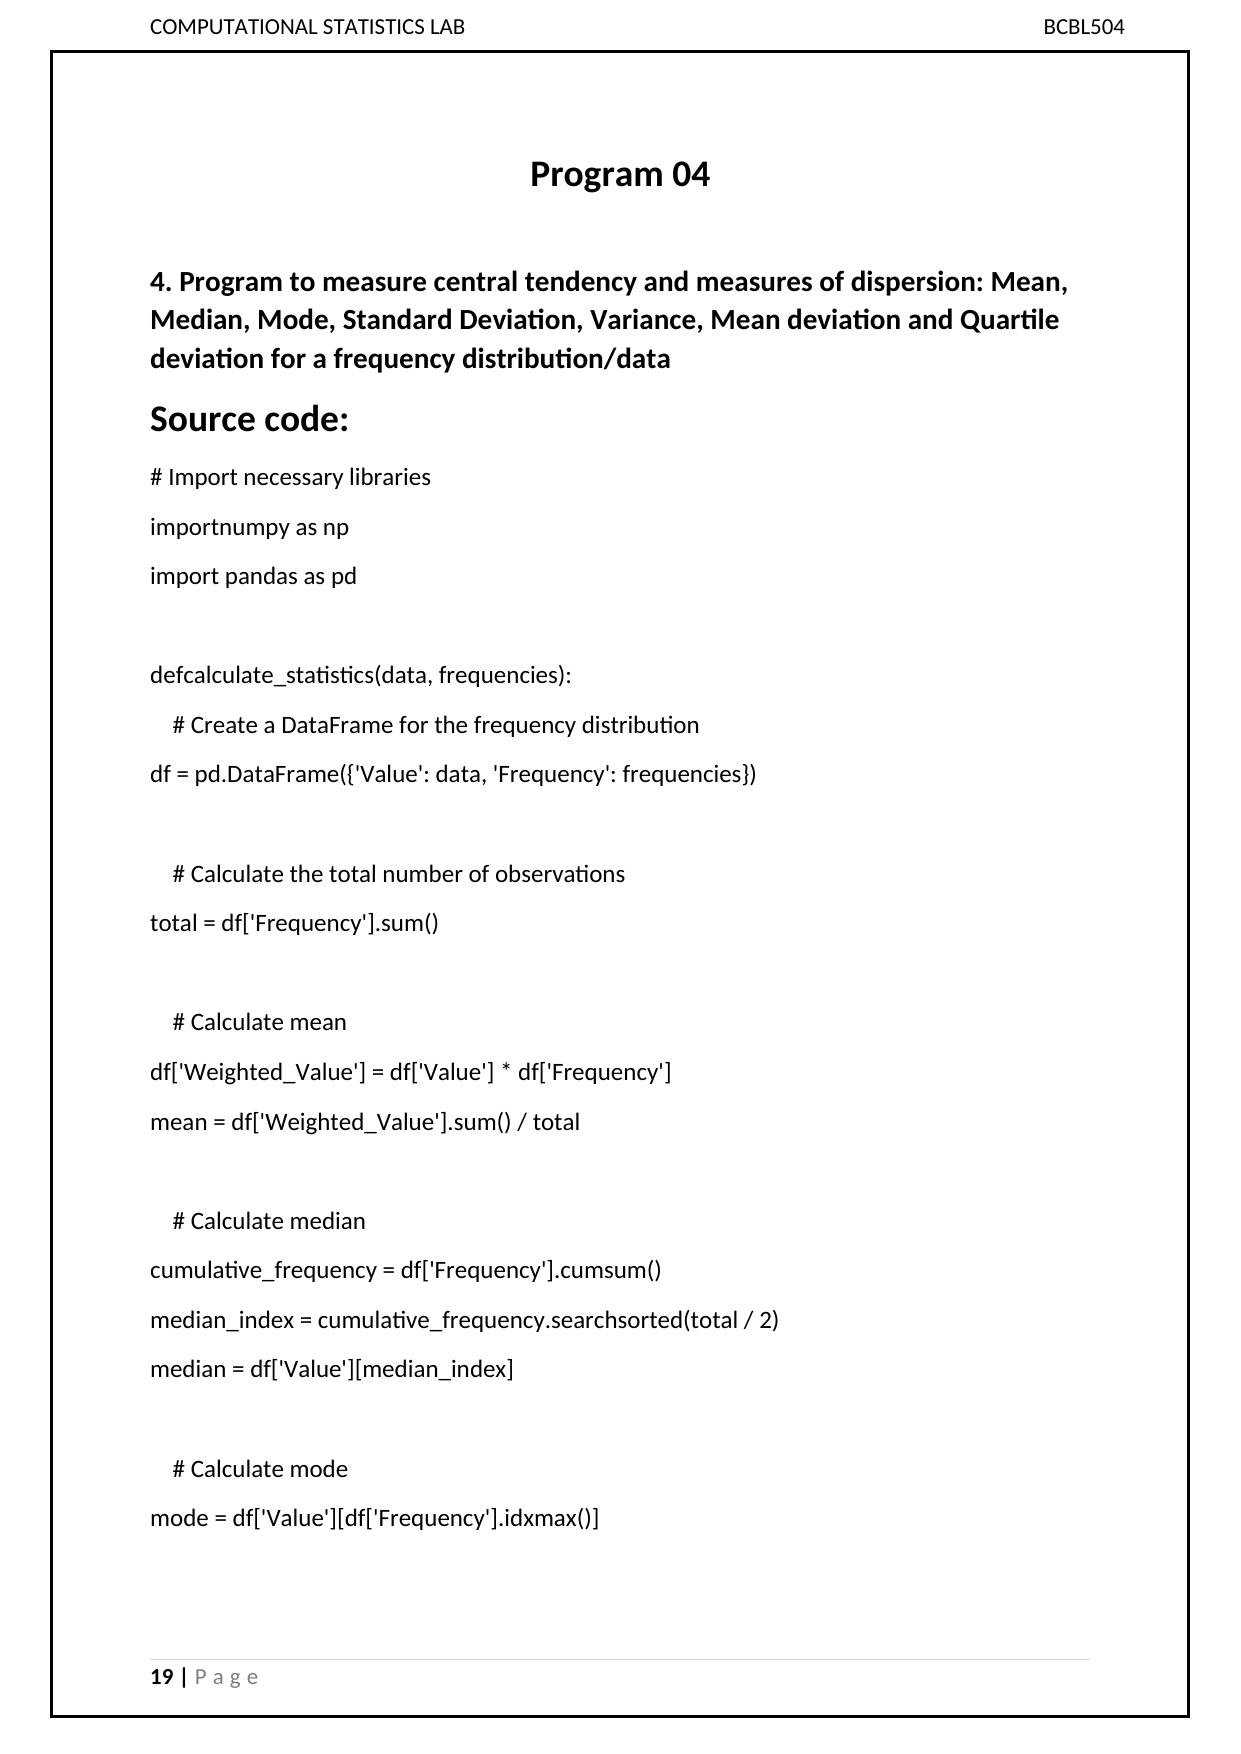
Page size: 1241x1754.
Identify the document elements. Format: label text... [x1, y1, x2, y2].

text Program 04 [150, 150, 1090, 196]
text # Calculate mode [150, 1453, 1090, 1483]
text median = df['Value'][median_index] [150, 1354, 1090, 1384]
text df['Weighted_Value'] = df['Value'] * df['Frequency'] [150, 1056, 1090, 1087]
text # Import necessary libraries [150, 461, 1090, 492]
text Source code: [150, 395, 1090, 441]
text import pandas as pd [150, 560, 1090, 591]
text # Create a DataFrame for the frequency distribution [150, 709, 1090, 739]
text df = pd.DataFrame({'Value': data, 'Frequency': frequencies}) [150, 759, 1090, 789]
text defcalculate_statistics(data, frequencies): [150, 659, 1090, 690]
text # Calculate mean [150, 1007, 1090, 1037]
text mode = df['Value'][df['Frequency'].idxmax()] [150, 1502, 1090, 1533]
text mean = df['Weighted_Value'].sum() / total [150, 1106, 1090, 1136]
text cumulative_frequency = df['Frequency'].cumsum() [150, 1254, 1090, 1285]
text # Calculate median [150, 1205, 1090, 1235]
text 4. Program to measure central tendency and measures of dispersion: Mean, Median, Mode, Standard Deviation, Variance, Mean deviation and Quartile deviation for a frequency distribution/data [150, 263, 1090, 376]
text total = df['Frequency'].sum() [150, 907, 1090, 938]
text median_index = cumulative_frequency.searchsorted(total / 2) [150, 1304, 1090, 1334]
text importnumpy as np [150, 511, 1090, 541]
text # Calculate the total number of observations [150, 858, 1090, 888]
